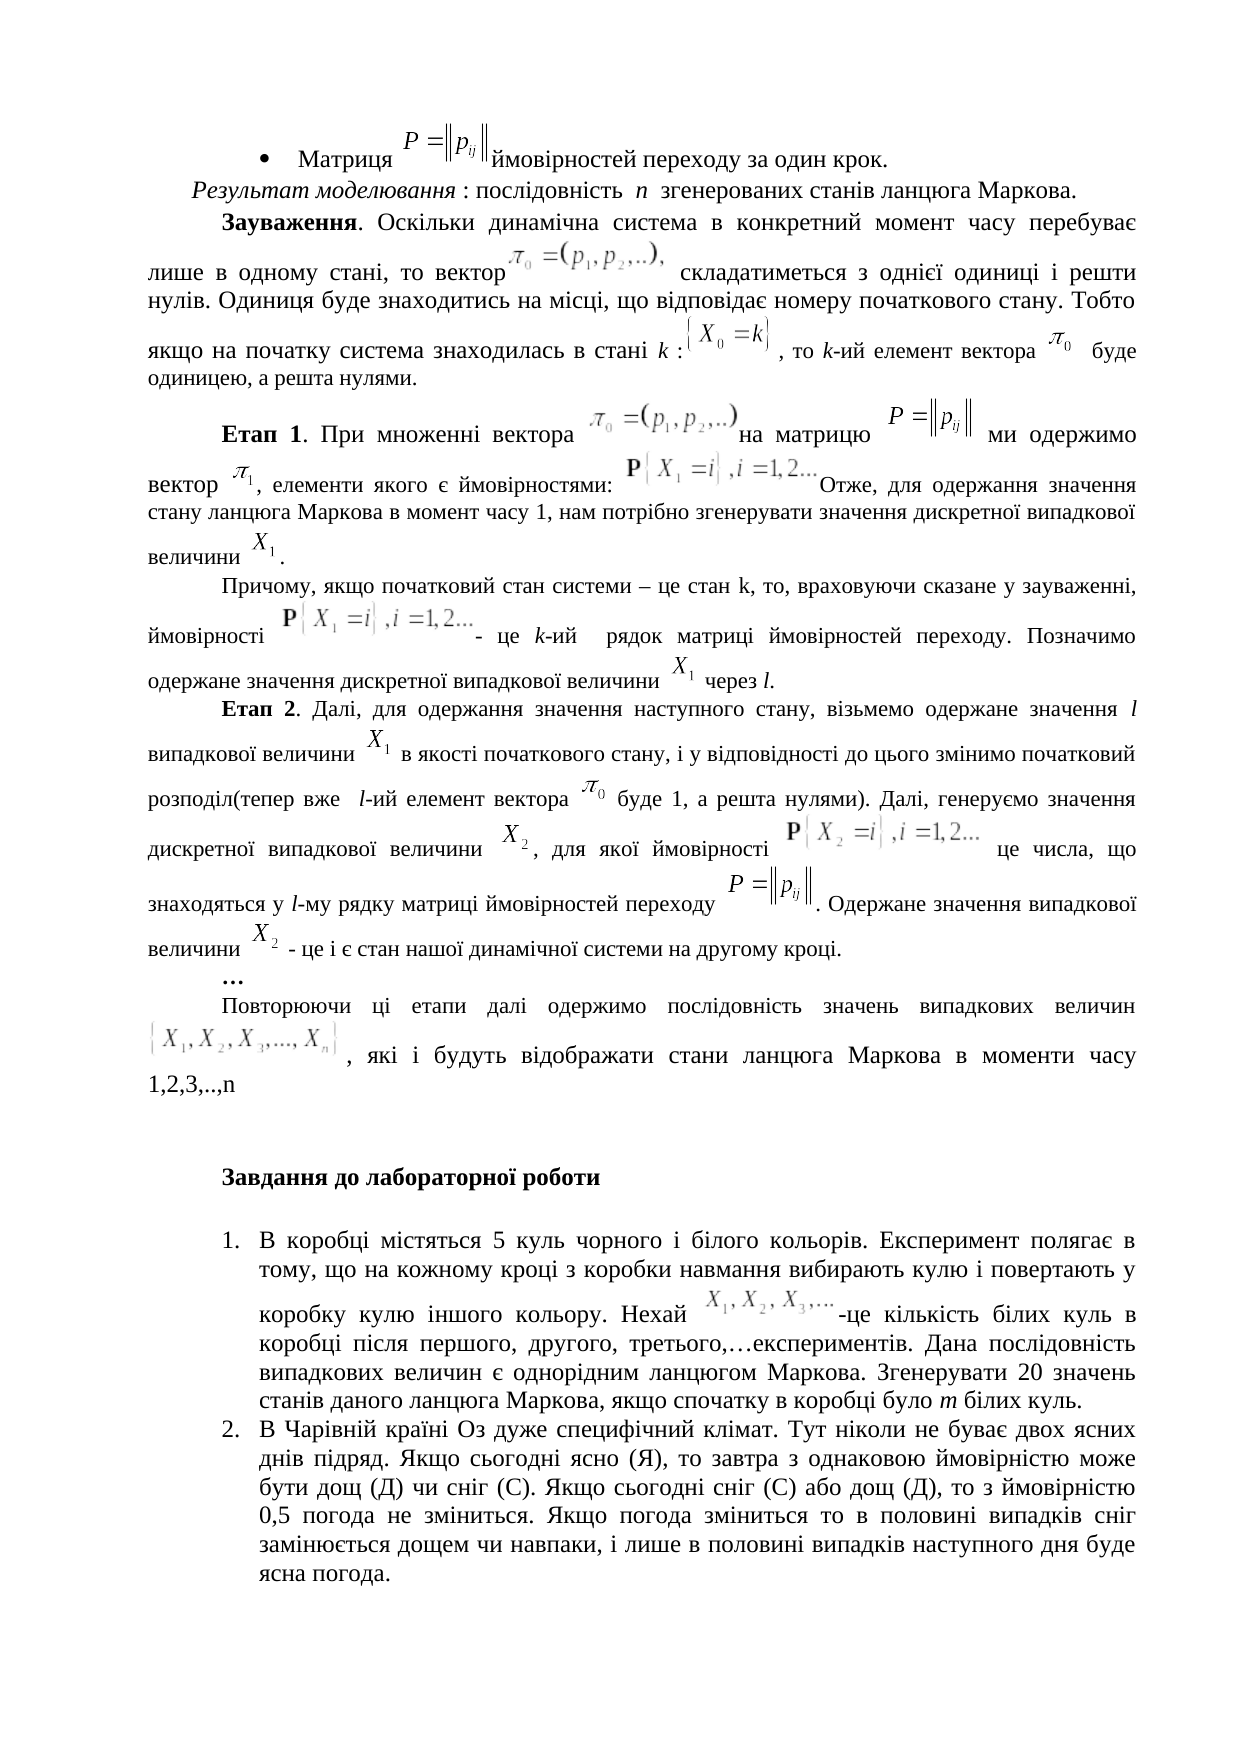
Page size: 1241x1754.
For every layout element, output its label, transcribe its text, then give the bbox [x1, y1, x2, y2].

text Результат моделювання : послідовність n згенерованих станів ланцюга Маркова. [148, 175, 1137, 204]
text Причому, якщо початковий стан системи – це стан k, то, враховуючи сказане у зауваженні, ймовірності - це k-ий рядок матриці ймовірностей переходу. Позначимо одержане значення дискретної випадкової величини через l. [148, 572, 1137, 693]
text Повторюючи ці етапи далі одержимо послідовність значень випадкових величин , які і будуть відображати стани ланцюга Маркова в моменти часу 1,2,3,..,n [148, 992, 1137, 1097]
text Зауваження. Оскільки динамічна система в конкретний момент часу перебуває лише в одному стані, то векторскладатиметься з однієї одиниці і решти нулів. Одиниця буде знаходитись на місці, що відповідає номеру початкового стану. Тобто якщо на початку система знаходилась в стані k :, то k-ий елемент вектора буде одиницею, а решта нулями. [148, 207, 1137, 286]
text Етап 1. При множенні вектора на матрицю ми одержимо вектор , елементи якого є ймовірностями: Отже, для одержання значення стану ланцюга Маркова в момент часу 1, нам потрібно згенерувати значення дискретної випадкової величини . [148, 393, 1137, 569]
list В Чарівній країні Оз дуже специфічний клімат. Тут ніколи не буває двох ясних днів підряд. Якщо сьогодні ясно (Я), то завтра з однаковою ймовірністю може бути дощ (Д) чи сніг (С). Якщо сьогодні сніг (С) або дощ (Д), то з ймовірністю 0,5 погода не зміниться. Якщо погода зміниться то в половині випадків сніг замінюється дощем чи навпаки, і лише в половині випадків наступного дня буде ясна погода. [221, 1414, 1137, 1587]
text Етап 2. Далі, для одержання значення наступного стану, візьмемо одержане значення l випадкової величини в якості початкового стану, і у відповідності до цього змінимо початковий розподіл(тепер вже l-ий елемент вектора буде 1, а решта нулями). Далі, генеруємо значення дискретної випадкової величини , для якої ймовірності це числа, що знаходяться у l-му рядку матриці ймовірностей переходу . Одержане значення випадкової величини - це і є стан нашої динамічної системи на другому кроці. [148, 696, 1137, 961]
list В коробці містяться 5 куль чорного і білого кольорів. Експеримент полягає в тому, що на кожному кроці з коробки навмання вибирають кулю і повертають у коробку кулю іншого кольору. Нехай -це кількість білих куль в коробці після першого, другого, третього,…експериментів. Дана послідовність випадкових величин є однорідним ланцюгом Маркова. Згенерувати 20 значень станів даного ланцюга Маркова, якщо спочатку в коробці було т білих куль. [221, 1225, 1137, 1414]
text Зауваження. Оскільки динамічна система в конкретний момент часу перебуває лише в одному стані, то векторскладатиметься з однієї одиниці і решти нулів. Одиниця буде знаходитись на місці, що відповідає номеру початкового стану. Тобто якщо на початку система знаходилась в стані k :, то k-ий елемент вектора буде одиницею, а решта нулями. [148, 314, 1137, 391]
text … [148, 963, 1137, 990]
list Матриця ймовірностей переходу за один крок. [260, 118, 1137, 173]
text Завдання до лабораторної роботи [148, 1162, 1137, 1191]
